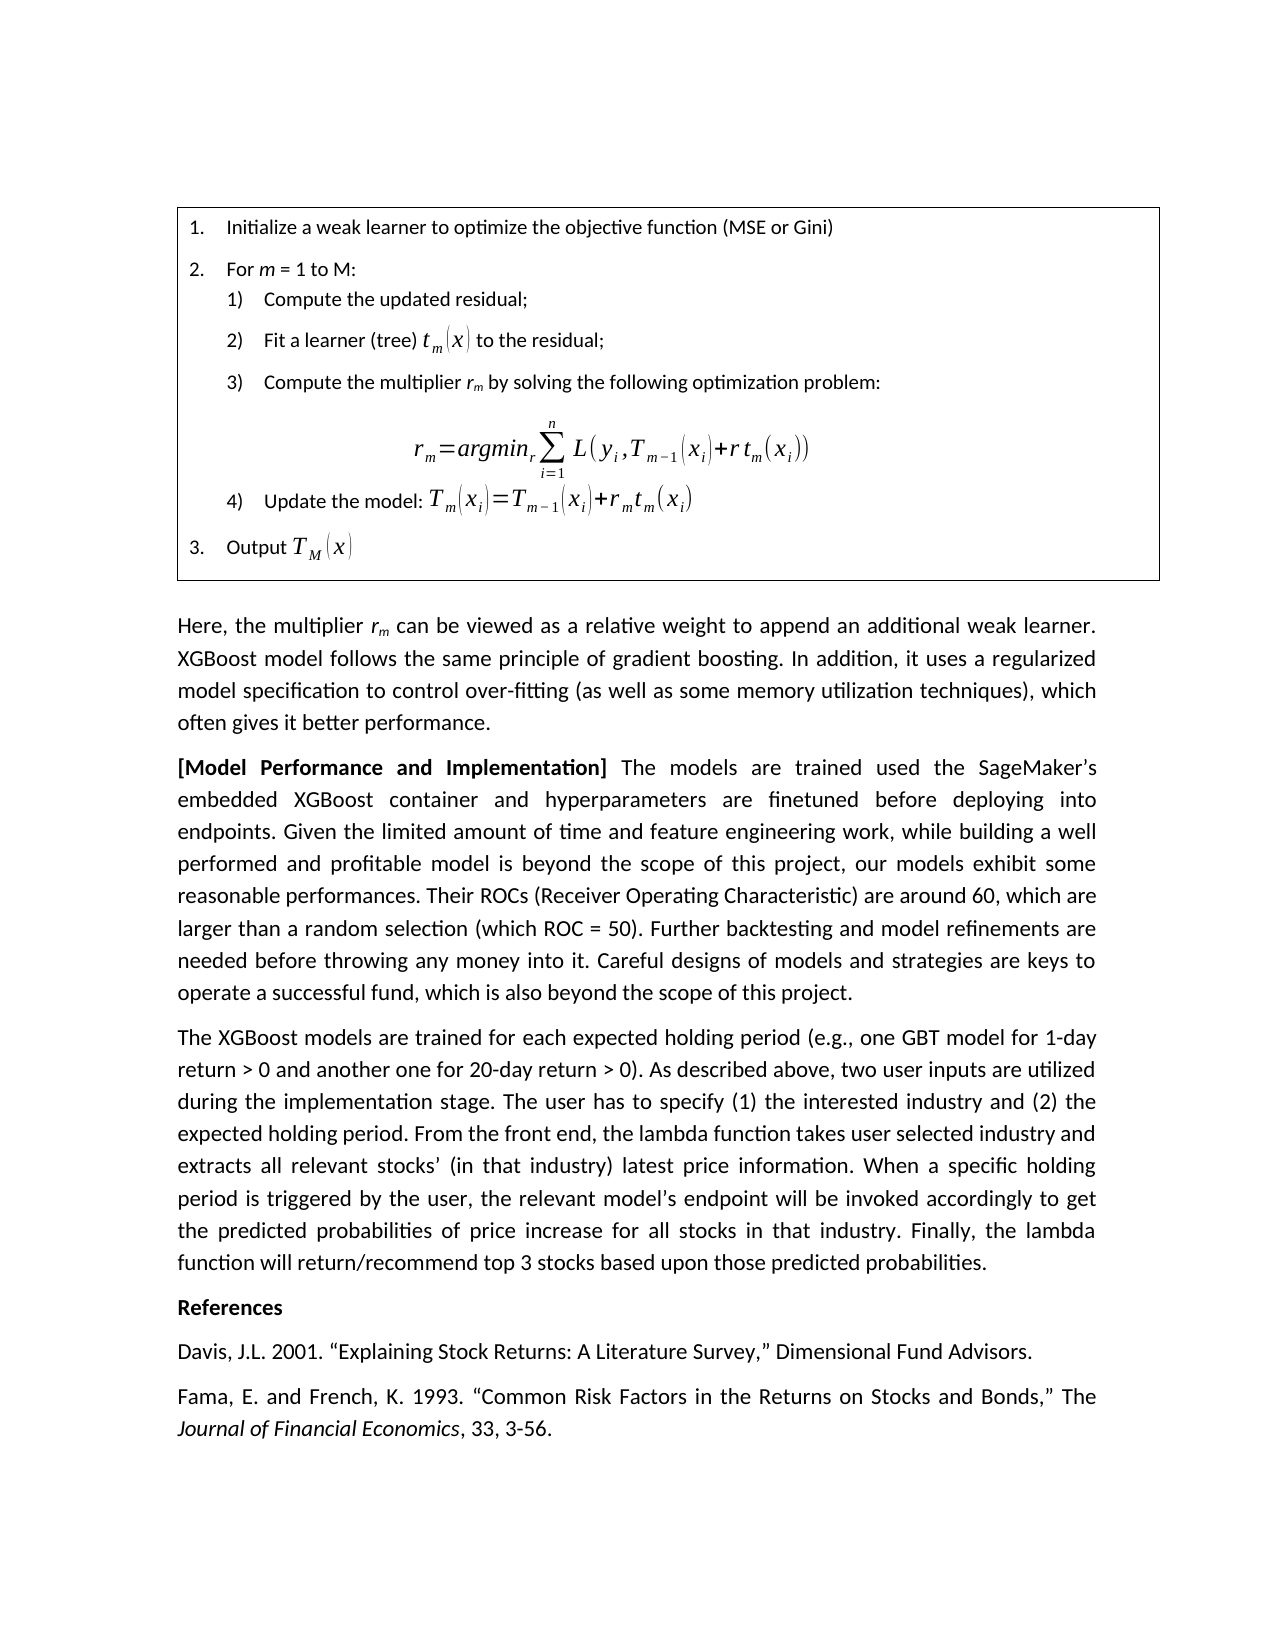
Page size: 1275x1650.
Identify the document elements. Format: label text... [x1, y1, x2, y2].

text [Model Performance and Implementation] The models are trained used the SageMaker’s embedded XGBoost container and hyperparameters are finetuned before deploying into endpoints. Given the limited amount of time and feature engineering work, while building a well performed and profitable model is beyond the scope of this project, our models exhibit some reasonable performances. Their ROCs (Receiver Operating Characteristic) are around 60, which are larger than a random selection (which ROC = 50). Further backtesting and model refinements are needed before throwing any money into it. Careful designs of models and strategies are keys to operate a successful fund, which is also beyond the scope of this project. [177, 753, 1098, 1006]
text References [177, 1293, 1098, 1321]
text Fama, E. and French, K. 1993. “Common Risk Factors in the Returns on Stocks and Bonds,” The Journal of Financial Economics, 33, 3-56. [177, 1382, 1098, 1442]
text Davis, J.L. 2001. “Explaining Stock Returns: A Literature Survey,” Dimensional Fund Advisors. [177, 1337, 1098, 1366]
table_header Initialize a weak learner to optimize the objective function (MSE or Gini) For m = 1 to M: Compute the updated residual; Fit a learner (tree) to the residual; Compute the multiplier rm by solving the following optimization problem: Update the model: Output [178, 208, 1159, 580]
text Here, the multiplier rm can be viewed as a relative weight to append an additional weak learner. XGBoost model follows the same principle of gradient boosting. In addition, it uses a regularized model specification to control over-fitting (as well as some memory utilization techniques), which often gives it better performance. [177, 612, 1098, 736]
text The XGBoost models are trained for each expected holding period (e.g., one GBT model for 1-day return > 0 and another one for 20-day return > 0). As described above, two user inputs are utilized during the implementation stage. The user has to specify (1) the interested industry and (2) the expected holding period. From the front end, the lambda function takes user selected industry and extracts all relevant stocks’ (in that industry) latest price information. When a specific holding period is triggered by the user, the relevant model’s endpoint will be invoked accordingly to get the predicted probabilities of price increase for all stocks in that industry. Finally, the lambda function will return/recommend top 3 stocks based upon those predicted probabilities. [177, 1023, 1098, 1276]
